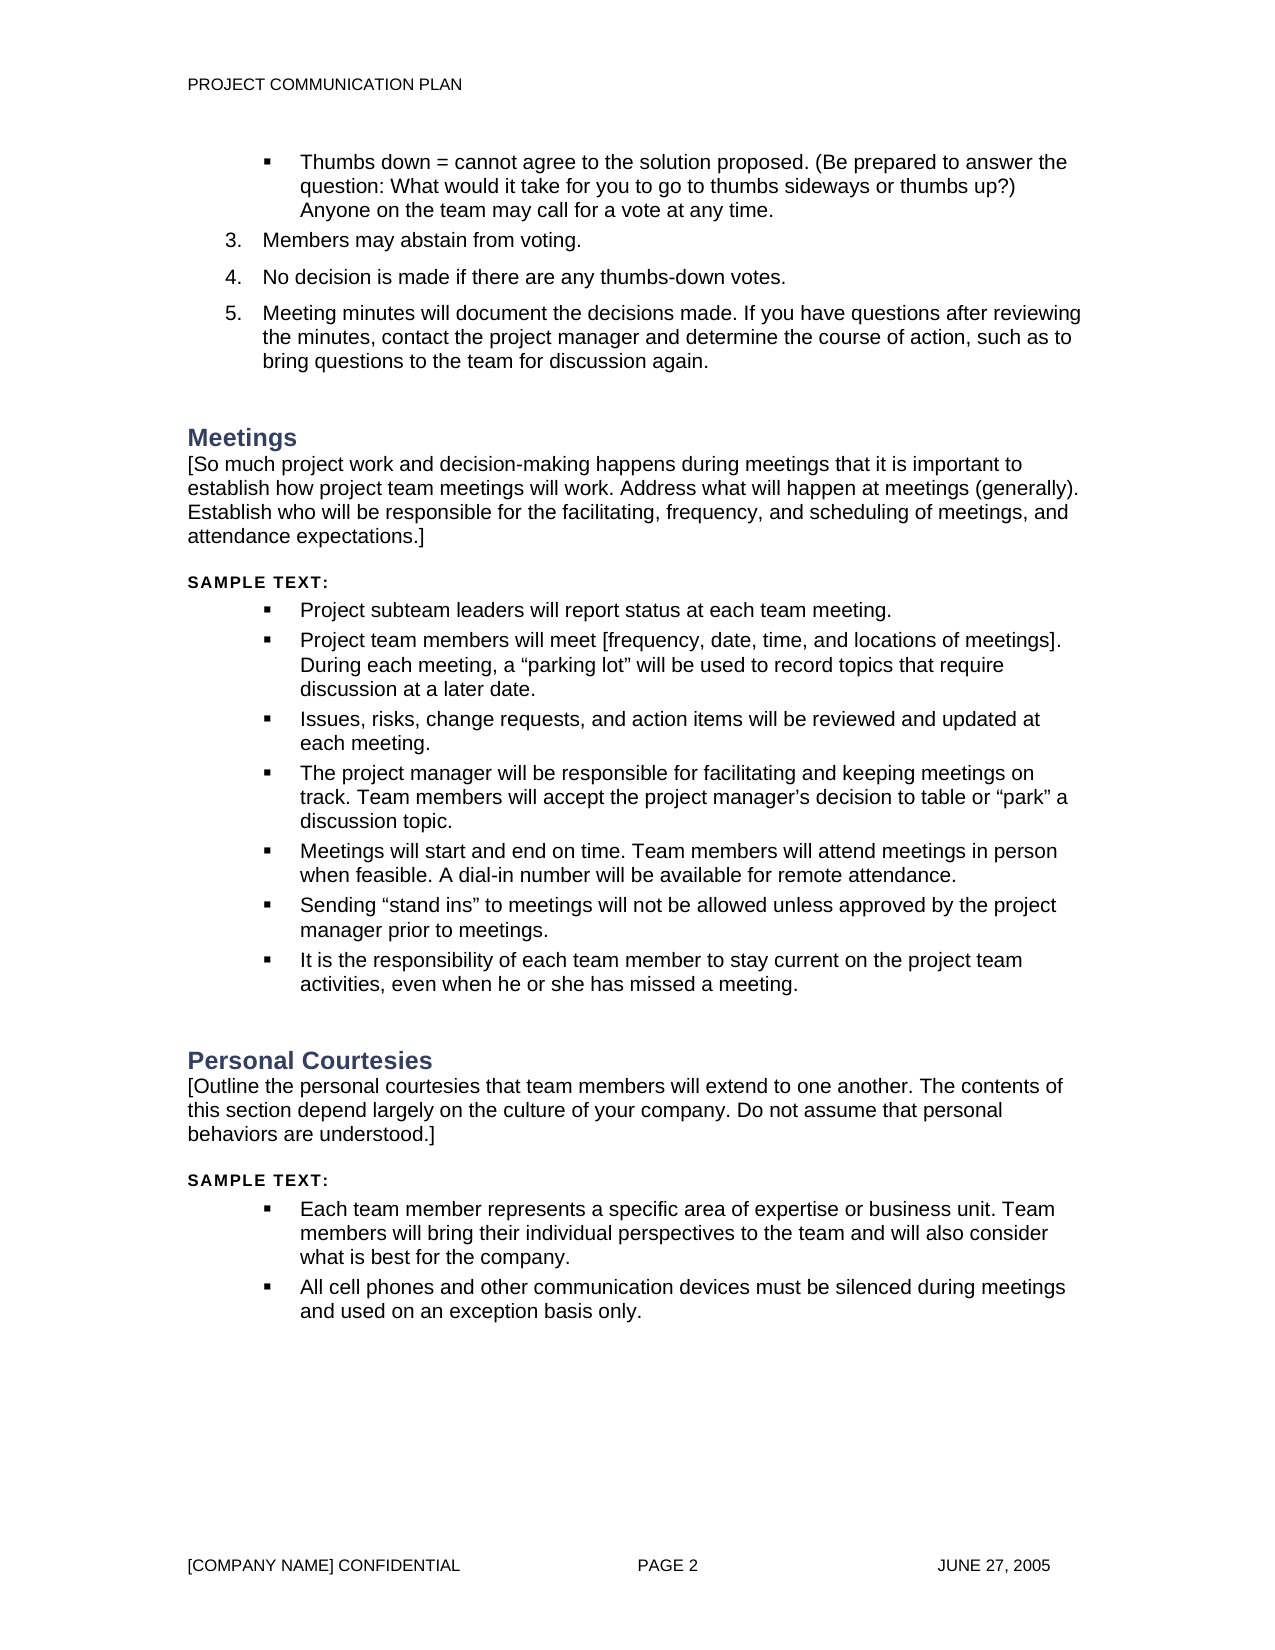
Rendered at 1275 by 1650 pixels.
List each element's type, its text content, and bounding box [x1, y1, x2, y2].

list Meeting minutes will document the decisions made. If you have questions after reviewing the minutes, contact the project manager and determine the course of action, such as to bring questions to the team for discussion again. [225, 301, 1087, 373]
list Project team members will meet [frequency, date, time, and locations of meetings]. During each meeting, a “parking lot” will be used to record topics that require discussion at a later date. [262, 628, 1087, 700]
subtitle Personal Courtesies [187, 1046, 1087, 1074]
subtitle Sample text: [187, 573, 1087, 592]
list Each team member represents a specific area of expertise or business unit. Team members will bring their individual perspectives to the team and will also consider what is best for the company. [262, 1197, 1087, 1269]
list Thumbs down = cannot agree to the solution proposed. (Be prepared to answer the question: What would it take for you to go to thumbs sideways or thumbs up?) Anyone on the team may call for a vote at any time. [262, 150, 1087, 222]
list Project subteam leaders will report status at each team meeting. [262, 598, 1087, 622]
text [So much project work and decision-making happens during meetings that it is important to establish how project team meetings will work. Address what will happen at meetings (generally). Establish who will be responsible for the facilitating, frequency, and scheduling of meetings, and attendance expectations.] [187, 452, 1087, 548]
list Sending “stand ins” to meetings will not be allowed unless approved by the project manager prior to meetings. [262, 893, 1087, 941]
list No decision is made if there are any thumbs-down votes. [225, 265, 1087, 289]
list Members may abstain from voting. [225, 228, 1087, 252]
list All cell phones and other communication devices must be silenced during meetings and used on an exception basis only. [262, 1275, 1087, 1323]
list Meetings will start and end on time. Team members will attend meetings in person when feasible. A dial-in number will be available for remote attendance. [262, 839, 1087, 887]
list Issues, risks, change requests, and action items will be reviewed and updated at each meeting. [262, 707, 1087, 754]
text [Outline the personal courtesies that team members will extend to one another. The contents of this section depend largely on the culture of your company. Do not assume that personal behaviors are understood.] [187, 1074, 1087, 1146]
subtitle Sample text: [187, 1171, 1087, 1190]
list The project manager will be responsible for facilitating and keeping meetings on track. Team members will accept the project manager’s decision to table or “park” a discussion topic. [262, 761, 1087, 833]
list It is the responsibility of each team member to stay current on the project team activities, even when he or she has missed a meeting. [262, 948, 1087, 996]
subtitle Meetings [187, 423, 1087, 452]
